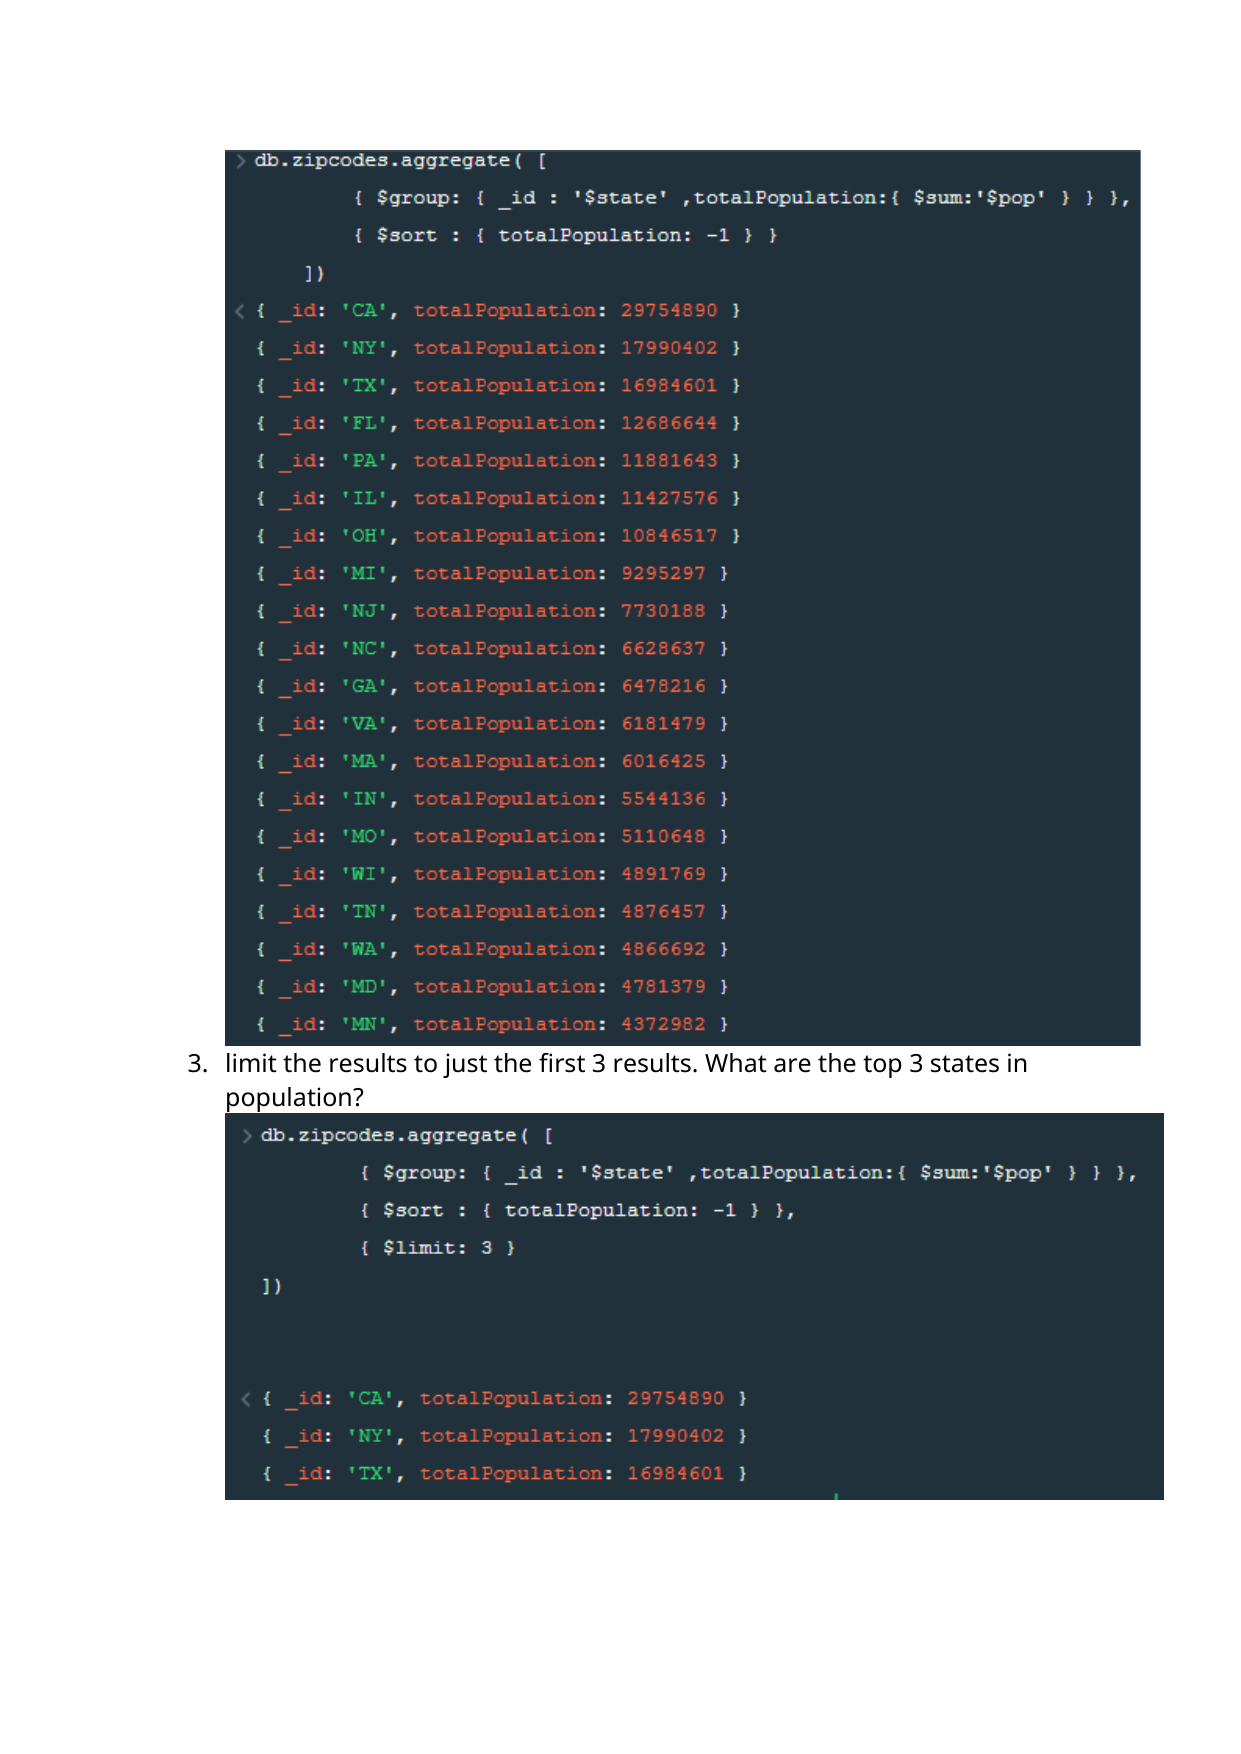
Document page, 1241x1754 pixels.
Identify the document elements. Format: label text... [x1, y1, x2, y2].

picture [225, 1113, 1164, 1500]
picture [225, 150, 1141, 1046]
list limit the results to just the first 3 results. What are the top 3 states in population? [187, 1045, 1090, 1113]
